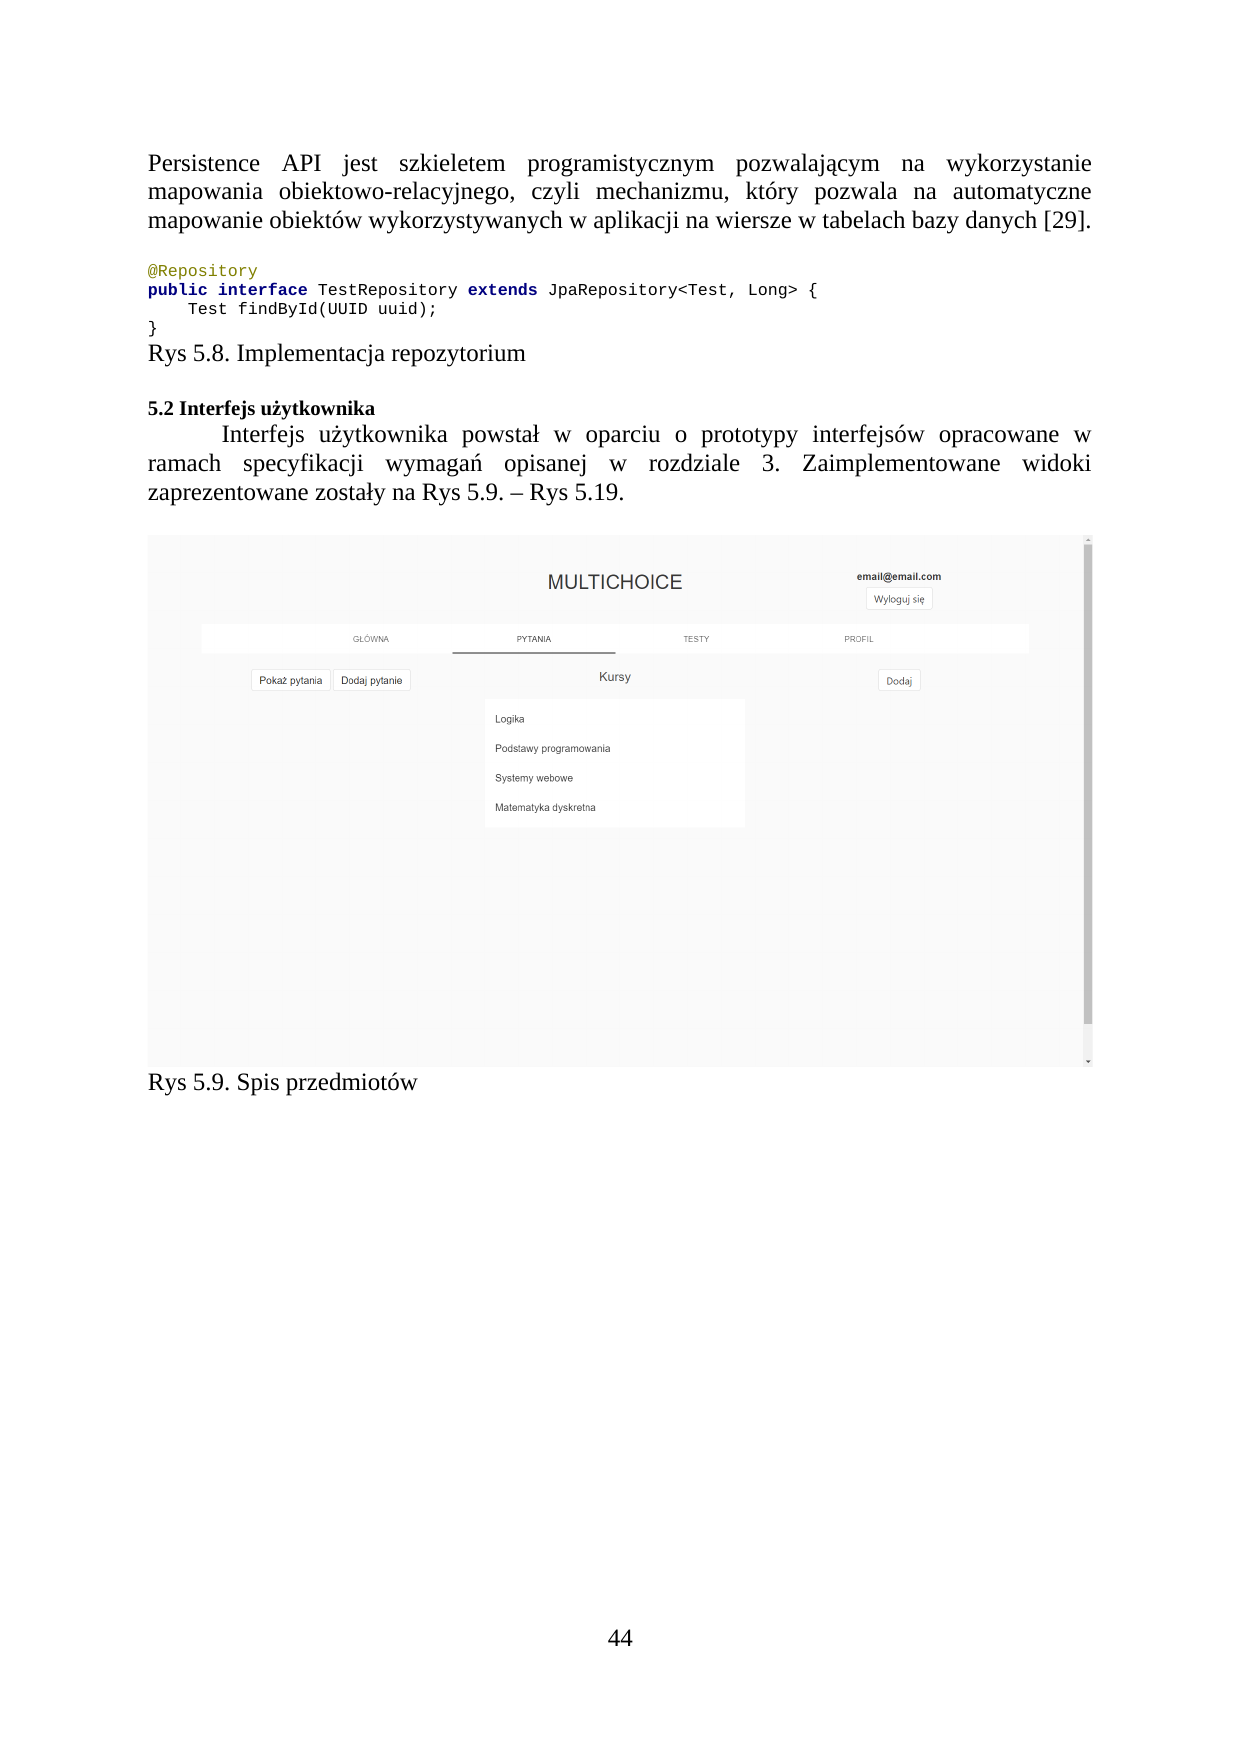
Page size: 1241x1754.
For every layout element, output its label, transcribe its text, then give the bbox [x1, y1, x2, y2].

text @Repository public interface TestRepository extends JpaRepository<Test, Long> { Test findById(UUID uuid); } [148, 263, 1093, 338]
text 5.2 Interfejs użytkownika [148, 396, 1093, 419]
text Interfejs użytkownika powstał w oparciu o prototypy interfejsów opracowane w ramach specyfikacji wymagań opisanej w rozdziale 3. Zaimplementowane widoki zaprezentowane zostały na Rys 5.9. – Rys 5.19. [148, 419, 1093, 506]
picture [147, 535, 1093, 1067]
text Rys 5.8. Implementacja repozytorium [148, 338, 1093, 367]
text Rys 5.9. Spis przedmiotów [148, 1067, 1093, 1095]
